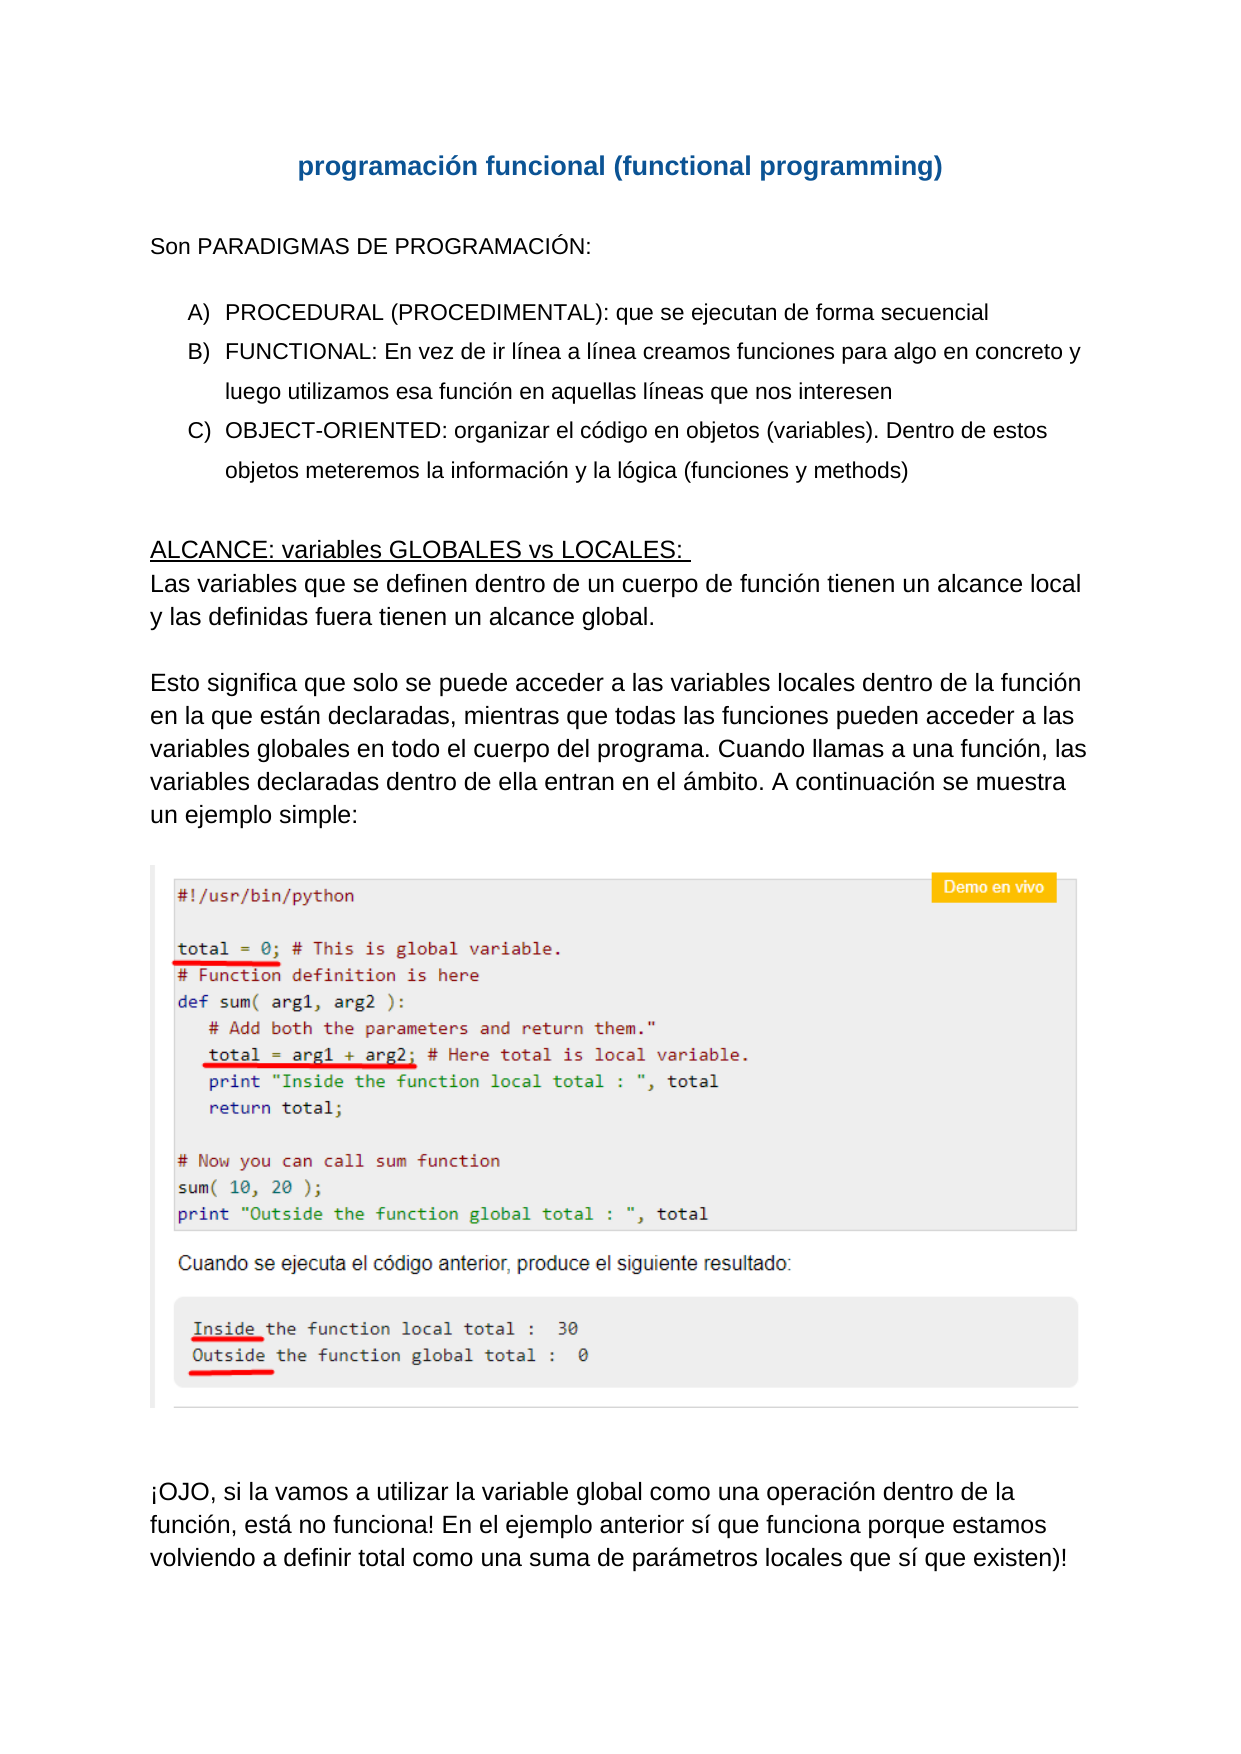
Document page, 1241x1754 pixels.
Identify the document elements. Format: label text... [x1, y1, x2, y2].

text ¡OJO, si la vamos a utilizar la variable global como una operación dentro de la función, está no funciona! En el ejemplo anterior sí que funciona porque estamos volviendo a definir total como una suma de parámetros locales que sí que existen)! [150, 1477, 1090, 1572]
list OBJECT-ORIENTED: organizar el código en objetos (variables). Dentro de estos objetos meteremos la información y la lógica (funciones y methods) [187, 417, 1090, 483]
text Esto significa que solo se puede acceder a las variables locales dentro de la función en la que están declaradas, mientras que todas las funciones pueden acceder a las variables globales en todo el cuerpo del programa. Cuando llamas a una función, las variables declaradas dentro de ella entran en el ámbito. A continuación se muestra un ejemplo simple: [150, 668, 1090, 828]
text ALCANCE: variables GLOBALES vs LOCALES: [150, 536, 1090, 564]
picture [150, 865, 1091, 1408]
text Las variables que se definen dentro de un cuerpo de función tienen un alcance local y las definidas fuera tienen un alcance global. [150, 568, 1090, 630]
list FUNCTIONAL: En vez de ir línea a línea creamos funciones para algo en concreto y luego utilizamos esa función en aquellas líneas que nos interesen [187, 338, 1090, 404]
text programación funcional (functional programming) [150, 150, 1090, 181]
list PROCEDURAL (PROCEDIMENTAL): que se ejecutan de forma secuencial [187, 299, 1090, 325]
text Son PARADIGMAS DE PROGRAMACIÓN: [150, 233, 1090, 259]
